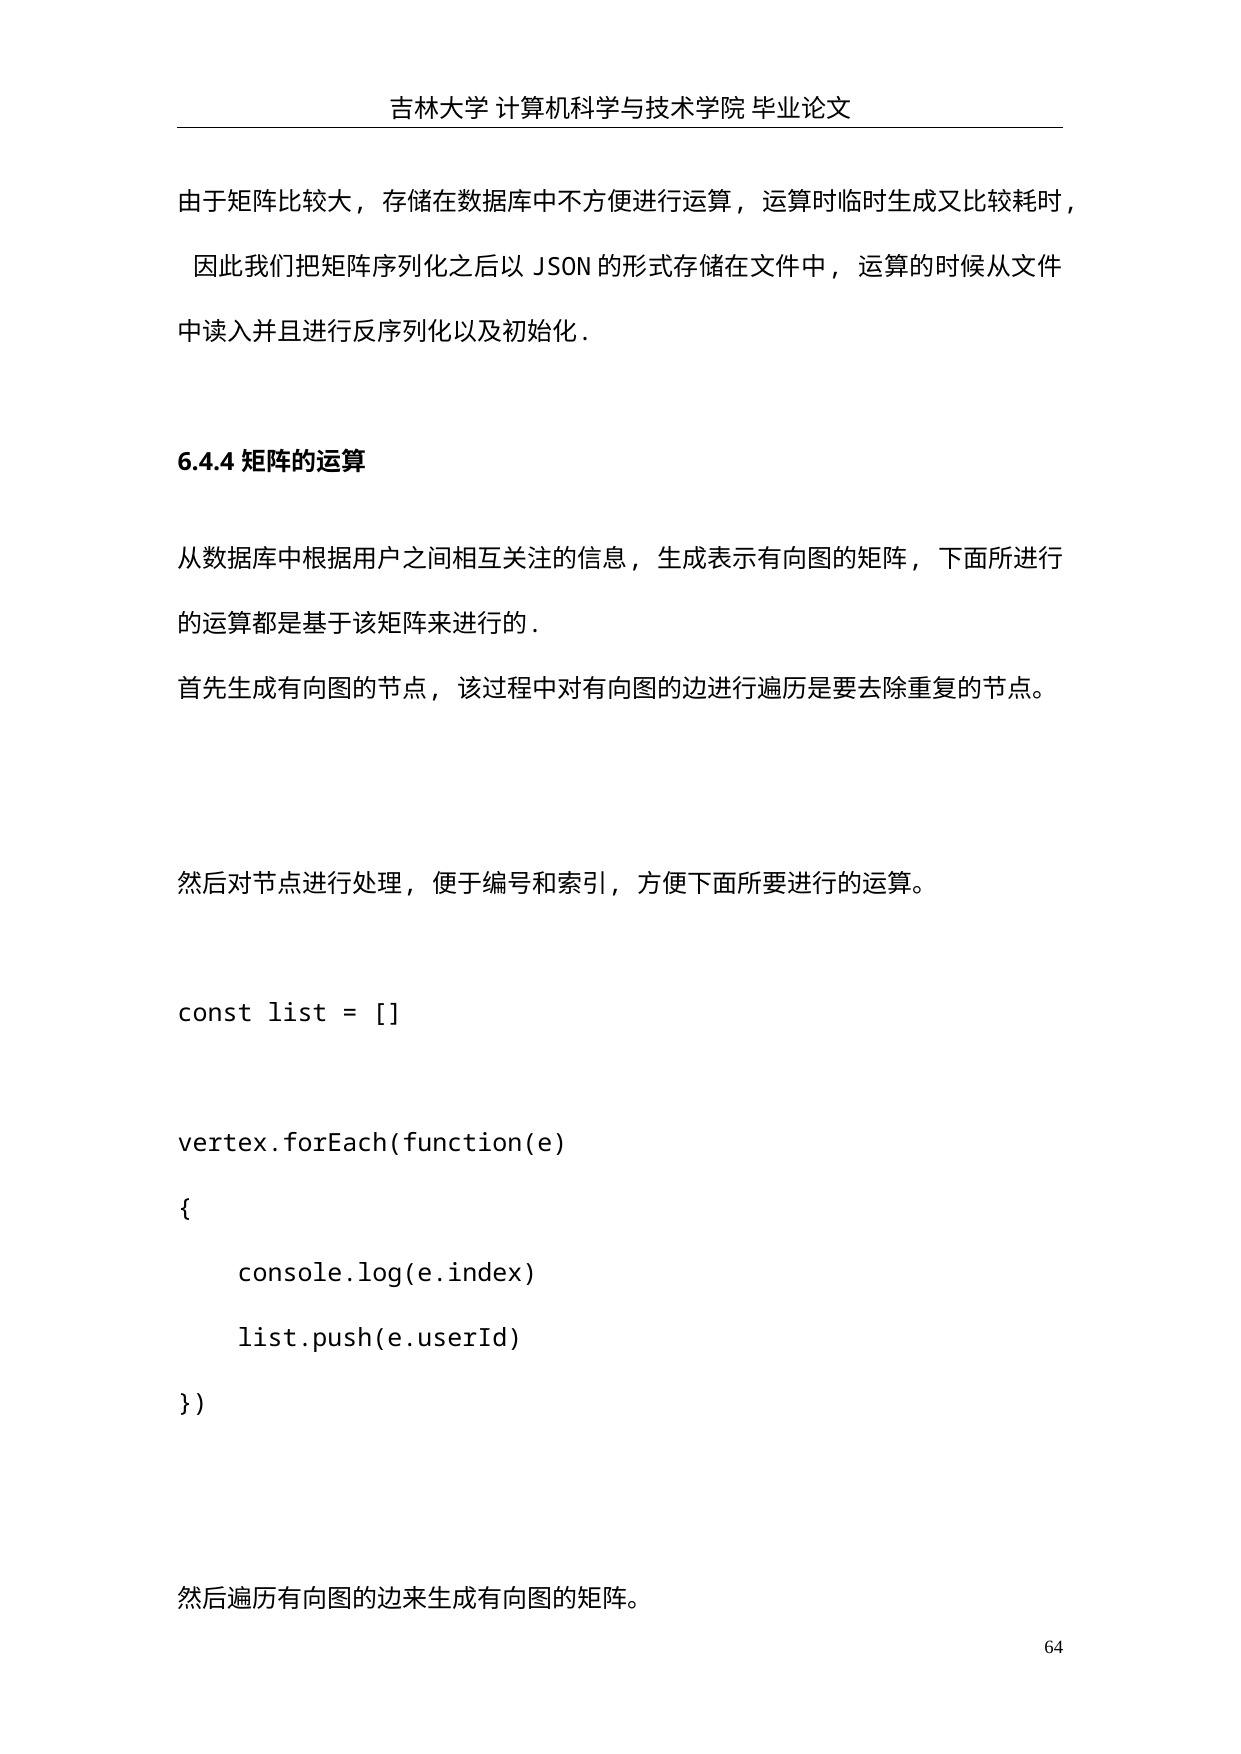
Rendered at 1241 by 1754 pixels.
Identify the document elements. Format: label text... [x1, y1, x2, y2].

text list.push(e.userId) [177, 1304, 1063, 1369]
text const list = [] [177, 979, 1063, 1044]
text 首先生成有向图的节点, 该过程中对有向图的边进行遍历是要去除重复的节点。 [177, 654, 1063, 719]
text { [177, 1174, 1063, 1239]
text 然后对节点进行处理, 便于编号和索引, 方便下面所要进行的运算。 [177, 849, 1063, 914]
text console.log(e.index) [177, 1239, 1063, 1304]
text 由于矩阵比较大, 存储在数据库中不方便进行运算, 运算时临时生成又比较耗时, 因此我们把矩阵序列化之后以JSON的形式存储在文件中, 运算的时候从文件中读入并且进行反序列化以及初始化. [177, 167, 1063, 362]
text vertex.forEach(function(e) [177, 1109, 1063, 1174]
text 然后遍历有向图的边来生成有向图的矩阵。 [177, 1564, 1063, 1629]
list 6.4.4 矩阵的运算 [177, 427, 1063, 492]
text 从数据库中根据用户之间相互关注的信息, 生成表示有向图的矩阵, 下面所进行的运算都是基于该矩阵来进行的. [177, 524, 1063, 654]
text }) [177, 1369, 1063, 1434]
